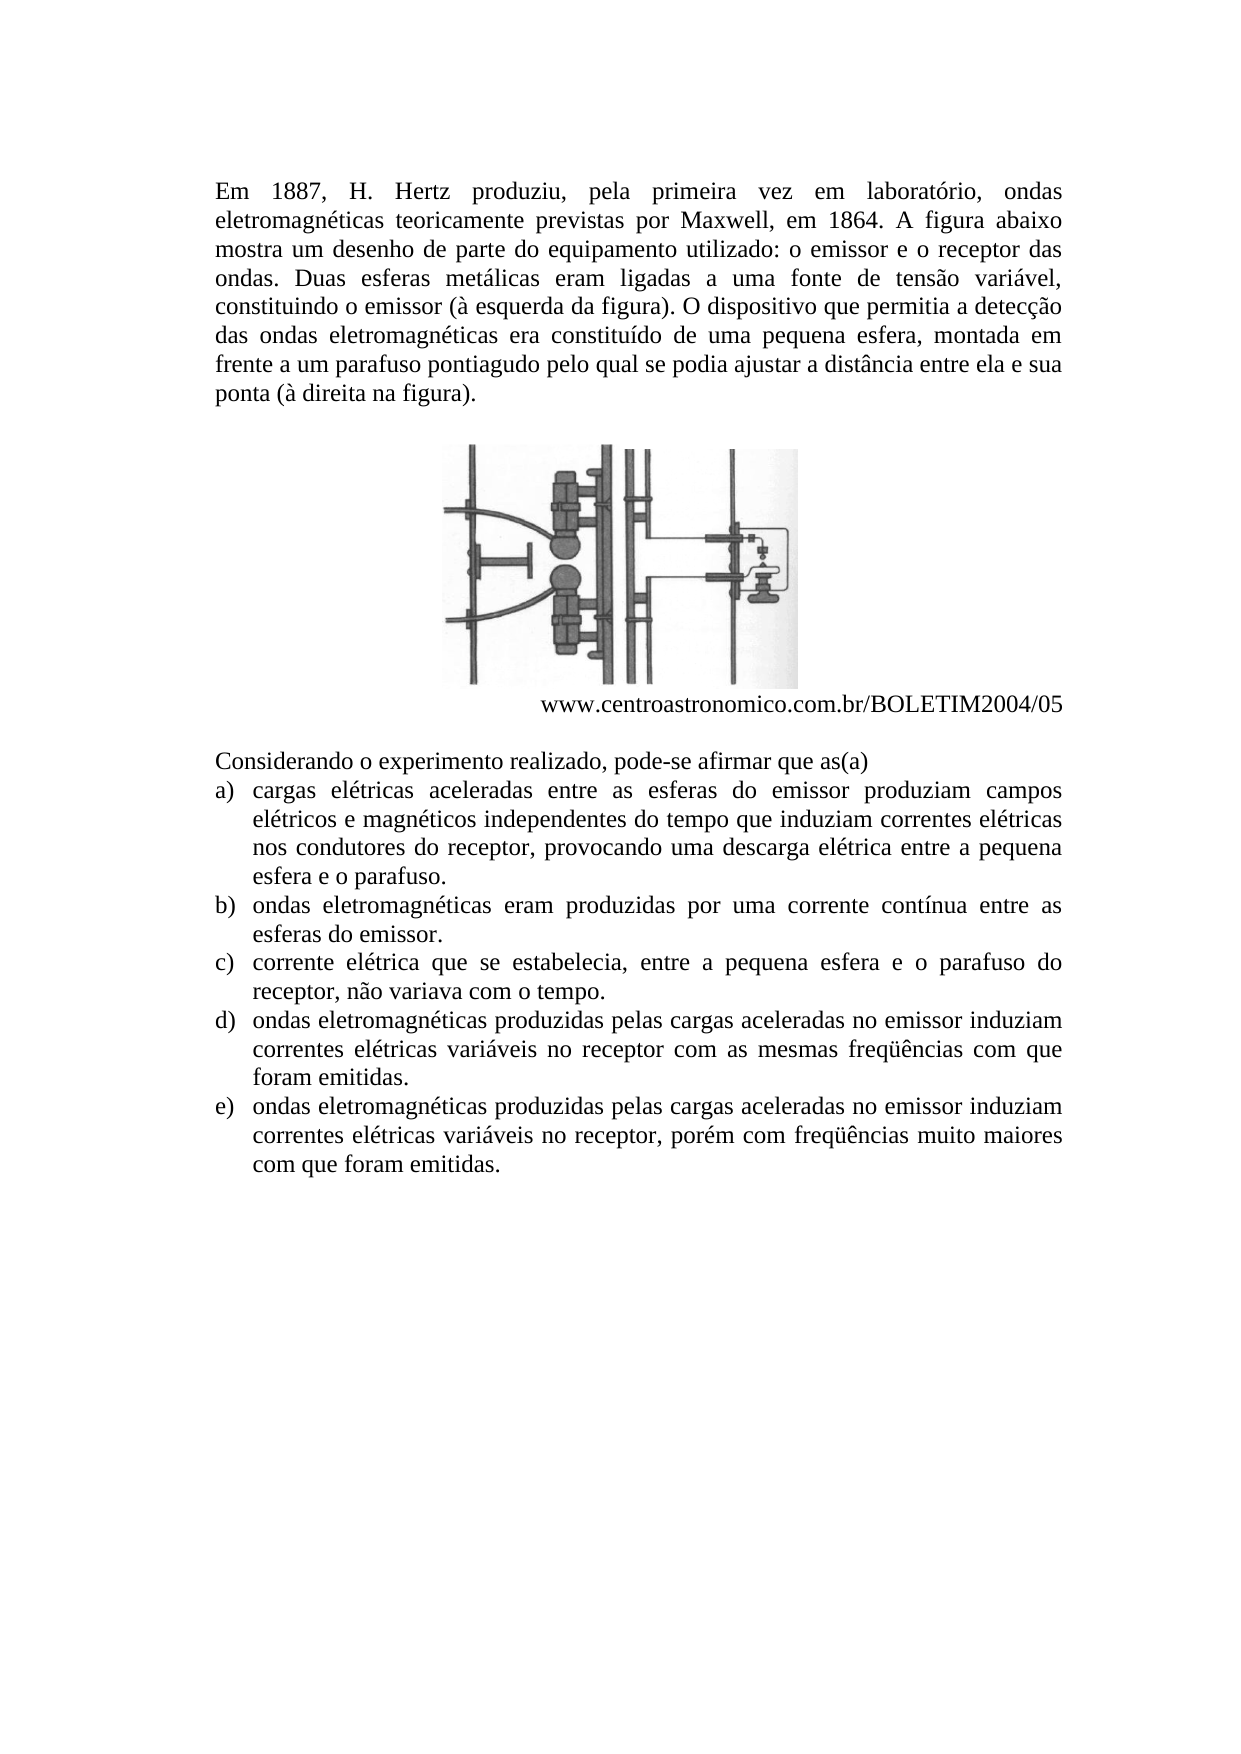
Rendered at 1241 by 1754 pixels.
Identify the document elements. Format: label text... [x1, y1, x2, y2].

text www.centroastronomico.com.br/BOLETIM2004/05 [177, 689, 1063, 717]
text a) cargas elétricas aceleradas entre as esferas do emissor produziam campos elétricos e magnéticos independentes do tempo que induziam correntes elétricas nos condutores do receptor, provocando uma descarga elétrica entre a pequena esfera e o parafuso. [215, 775, 1063, 890]
text b) ondas eletromagnéticas eram produzidas por uma corrente contínua entre as esferas do emissor. [215, 890, 1063, 947]
text Em 1887, H. Hertz produziu, pela primeira vez em laboratório, ondas eletromagnéticas teoricamente previstas por Maxwell, em figura abaixo mostra um desenho de parte do equipamento utilizado: o emissor e o receptor das ondas. Duas esferas metálicas eram ligadas a uma fonte de tensão variável, constituindo o emissor (à esquerda da figura). O dispositivo que permitia a detecção das ondas eletromagnéticas era constituído de uma pequena esfera, montada em frente a um parafuso pontiagudo pelo qual se podia ajustar a distância entre ela e sua ponta (à direita na figura). [215, 176, 1063, 406]
picture [442, 435, 798, 689]
text c) corrente elétrica que se estabelecia, entre a pequena esfera e o parafuso do receptor, não variava com o tempo. [215, 947, 1063, 1005]
text e) ondas eletromagnéticas produzidas pelas cargas aceleradas no emissor induziam correntes elétricas variáveis no receptor, porém com freqüências muito maiores com que foram emitidas. [215, 1091, 1063, 1177]
text Considerando o experimento realizado, pode-se afirmar que as(a) [215, 746, 1063, 775]
text d) ondas eletromagnéticas produzidas pelas cargas aceleradas no emissor induziam correntes elétricas variáveis no receptor com as mesmas freqüências com que foram emitidas. [215, 1005, 1063, 1091]
